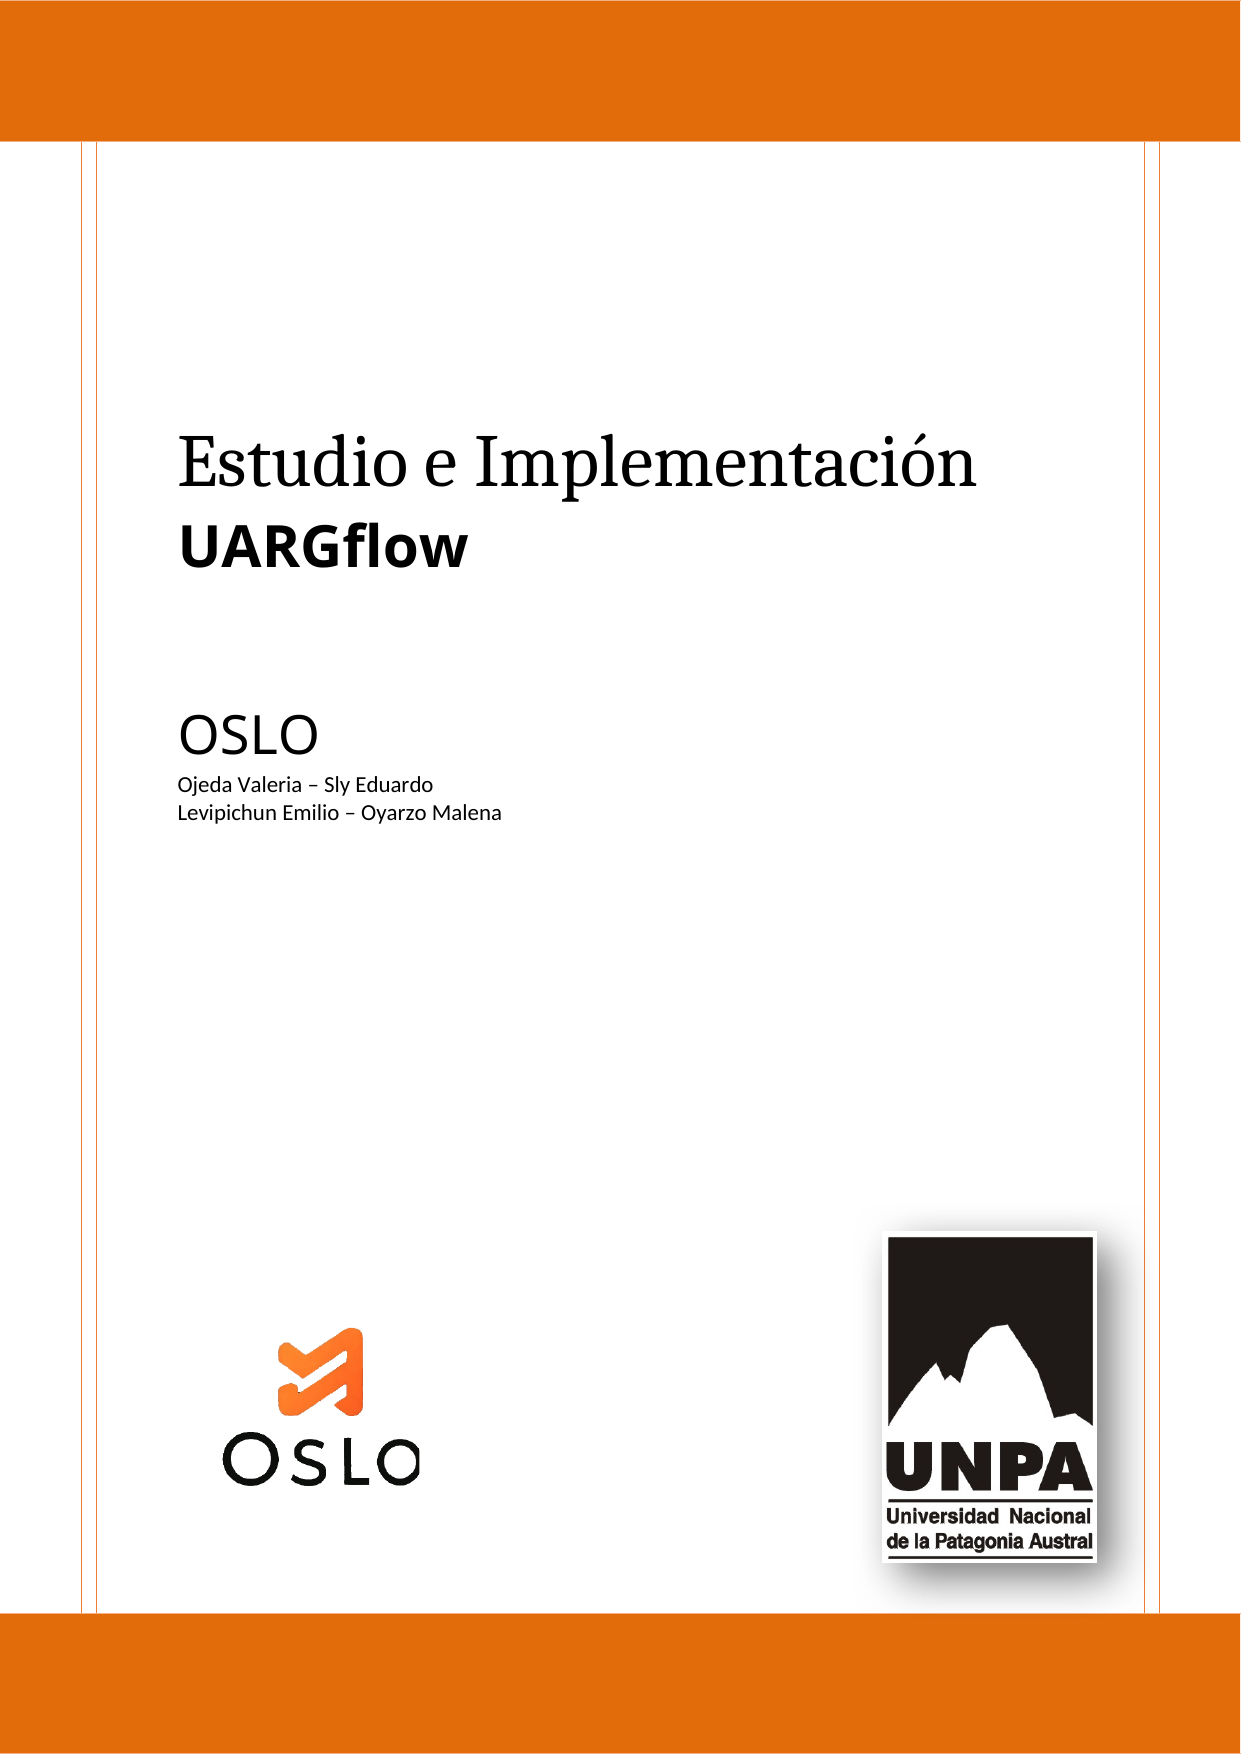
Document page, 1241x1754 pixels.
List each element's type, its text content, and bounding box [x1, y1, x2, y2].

text OSLO [177, 696, 1063, 770]
text Estudio e Implementación [177, 419, 1063, 505]
text UARGflow [177, 505, 1063, 584]
picture [882, 1231, 1097, 1563]
text Levipichun Emilio – Oyarzo Malena [177, 798, 1063, 826]
picture [216, 1311, 419, 1492]
text Ojeda Valeria – Sly Eduardo [177, 770, 1063, 798]
